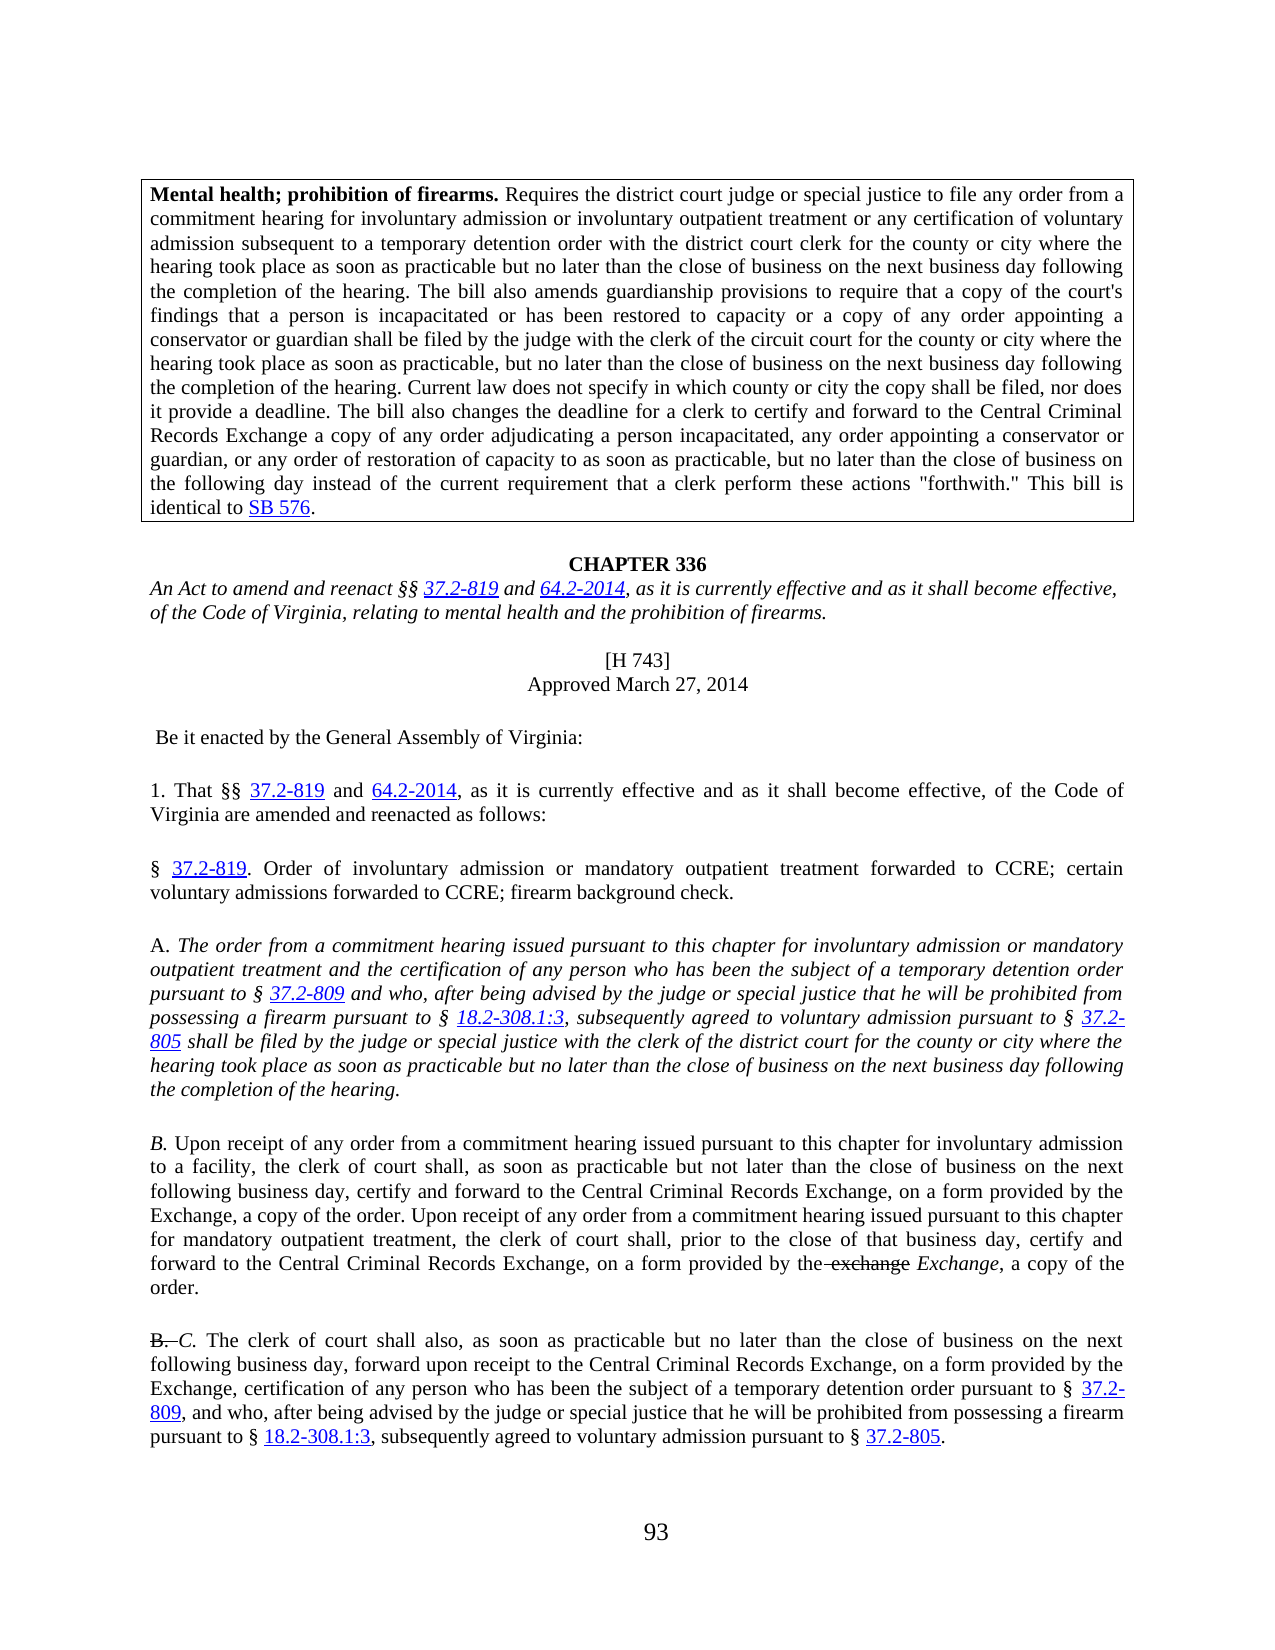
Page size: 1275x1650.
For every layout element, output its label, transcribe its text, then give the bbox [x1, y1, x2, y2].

text An Act to amend and reenact §§ 37.2-819 and 64.2-2014, as it is currently effective and as it shall become effective, of the Code of Virginia, relating to mental health and the prohibition of firearms. [150, 576, 1125, 624]
text Approved March 27, 2014 [150, 672, 1125, 696]
text § 37.2-819. Order of involuntary admission or mandatory outpatient treatment forwarded to CCRE; certain voluntary admissions forwarded to CCRE; firearm background check. [150, 856, 1125, 904]
text 1. That §§ 37.2-819 and 64.2-2014, as it is currently effective and as it shall become effective, of the Code of Virginia are amended and reenacted as follows: [150, 778, 1125, 826]
text Be it enacted by the General Assembly of Virginia: [150, 725, 1125, 749]
text CHAPTER 336 [150, 551, 1125, 576]
text [H 743] [150, 648, 1125, 672]
text B. Upon receipt of any order from a commitment hearing issued pursuant to this chapter for involuntary admission to a facility, the clerk of court shall, as soon as practicable but not later than the close of business on the next following business day, certify and forward to the Central Criminal Records Exchange, on a form provided by the Exchange, a copy of the order. Upon receipt of any order from a commitment hearing issued pursuant to this chapter for mandatory outpatient treatment, the clerk of court shall, prior to the close of that business day, certify and forward to the Central Criminal Records Exchange, on a form provided by the exchange Exchange, a copy of the order. [150, 1130, 1125, 1299]
text Mental health; prohibition of firearms. Requires the district court judge or special justice to file any order from a commitment hearing for involuntary admission or involuntary outpatient treatment or any certification of voluntary admission subsequent to a temporary detention order with the district court clerk for the county or city where the hearing took place as soon as practicable but no later than the close of business on the next business day following the completion of the hearing. The bill also amends guardianship provisions to require that a copy of the court's findings that a person is incapacitated or has been restored to capacity or a copy of any order appointing a conservator or guardian shall be filed by the judge with the clerk of the circuit court for the county or city where the hearing took place as soon as practicable, but no later than the close of business on the next business day following the completion of the hearing. Current law does not specify in which county or city the copy shall be filed, nor does it provide a deadline. The bill also changes the deadline for a clerk to certify and forward to the Central Criminal Records Exchange a copy of any order adjudicating a person incapacitated, any order appointing a conservator or guardian, or any order of restoration of capacity to as soon as practicable, but no later than the close of business on the following day instead of the current requirement that a clerk perform these actions "forthwith." This bill is identical to SB 576. [142, 180, 1133, 521]
text B. C. The clerk of court shall also, as soon as practicable but no later than the close of business on the next following business day, forward upon receipt to the Central Criminal Records Exchange, on a form provided by the Exchange, certification of any person who has been the subject of a temporary detention order pursuant to § 37.2-809, and who, after being advised by the judge or special justice that he will be prohibited from possessing a firearm pursuant to § 18.2-308.1:3, subsequently agreed to voluntary admission pursuant to § 37.2-805. [150, 1328, 1125, 1448]
text A. The order from a commitment hearing issued pursuant to this chapter for involuntary admission or mandatory outpatient treatment and the certification of any person who has been the subject of a temporary detention order pursuant to § 37.2-809 and who, after being advised by the judge or special justice that he will be prohibited from possessing a firearm pursuant to § 18.2-308.1:3, subsequently agreed to voluntary admission pursuant to § 37.2-805 shall be filed by the judge or special justice with the clerk of the district court for the county or city where the hearing took place as soon as practicable but no later than the close of business on the next business day following the completion of the hearing. [150, 933, 1125, 1101]
